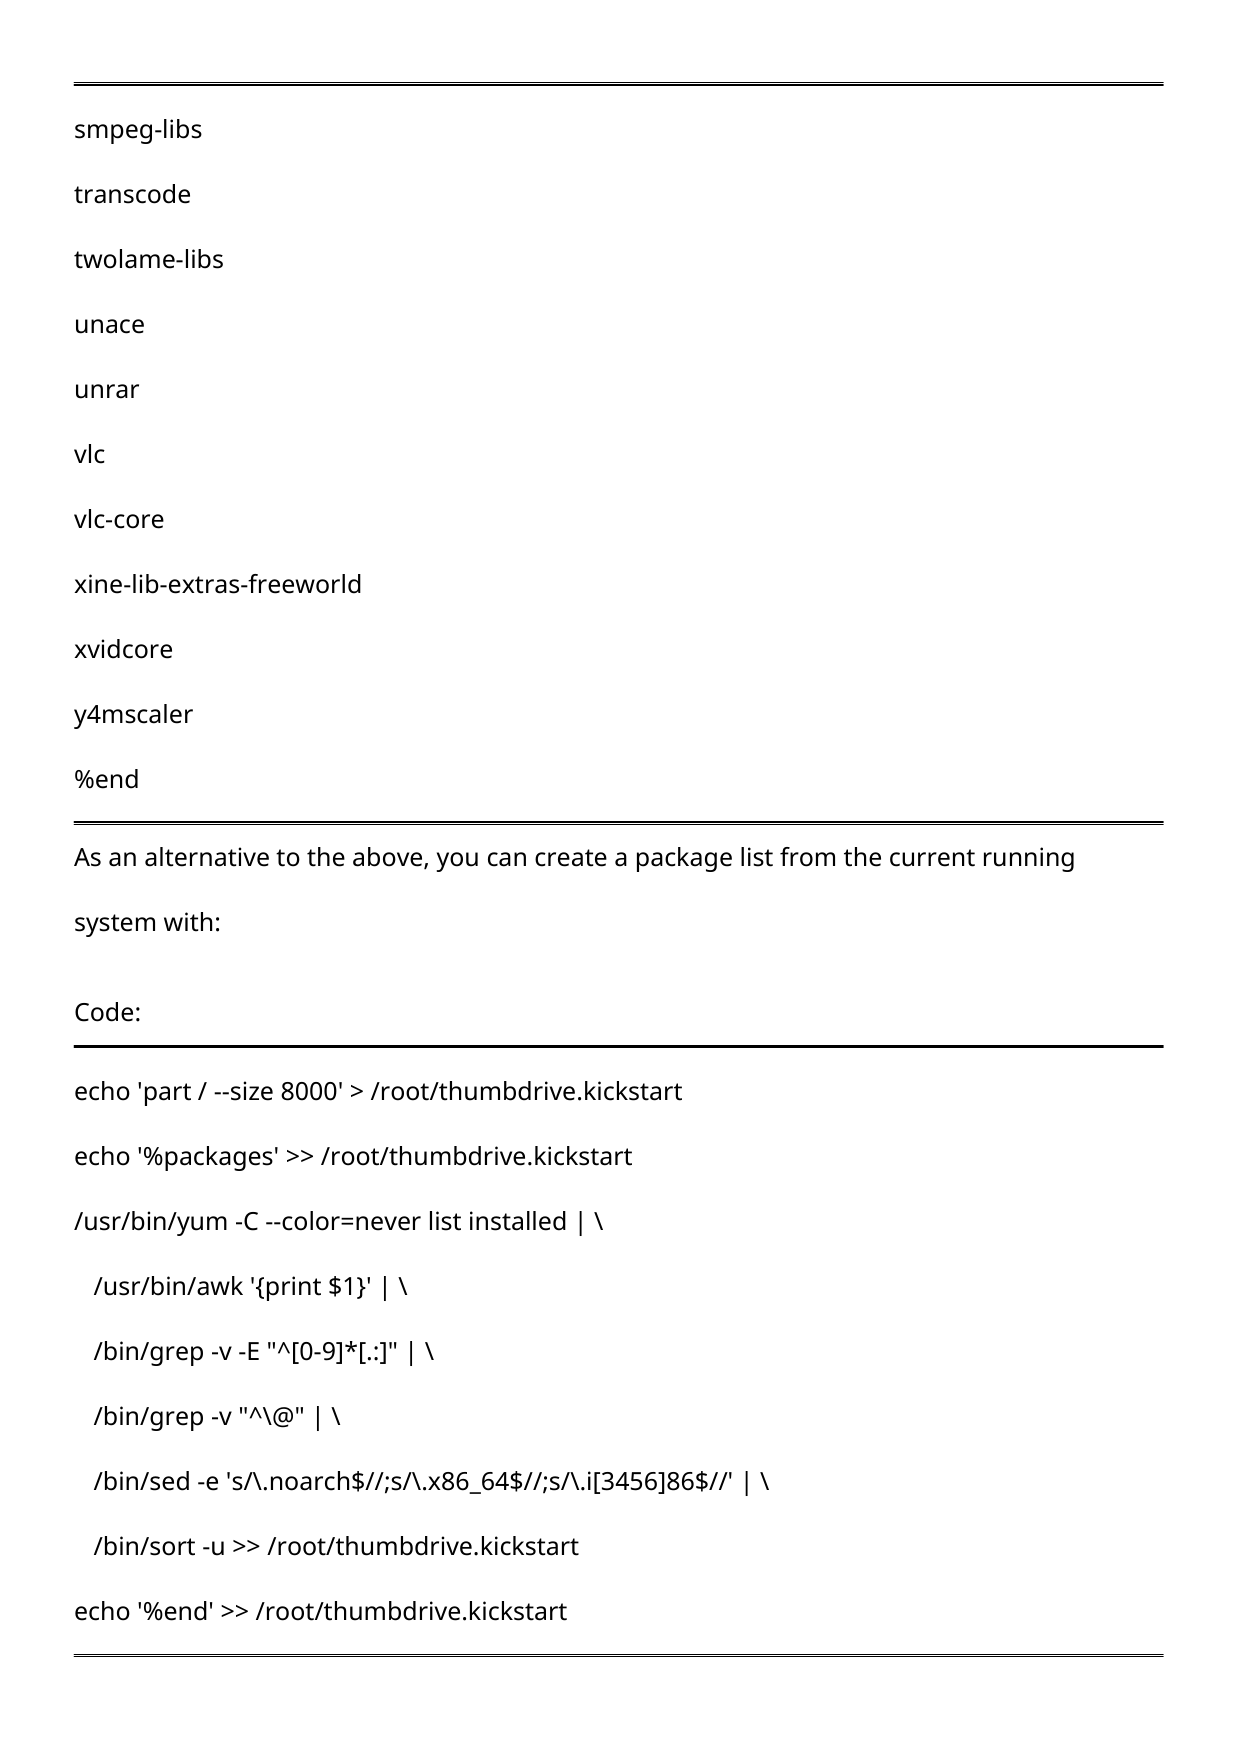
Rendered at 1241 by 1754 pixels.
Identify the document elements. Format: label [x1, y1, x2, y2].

table_header [72, 81, 1165, 1658]
